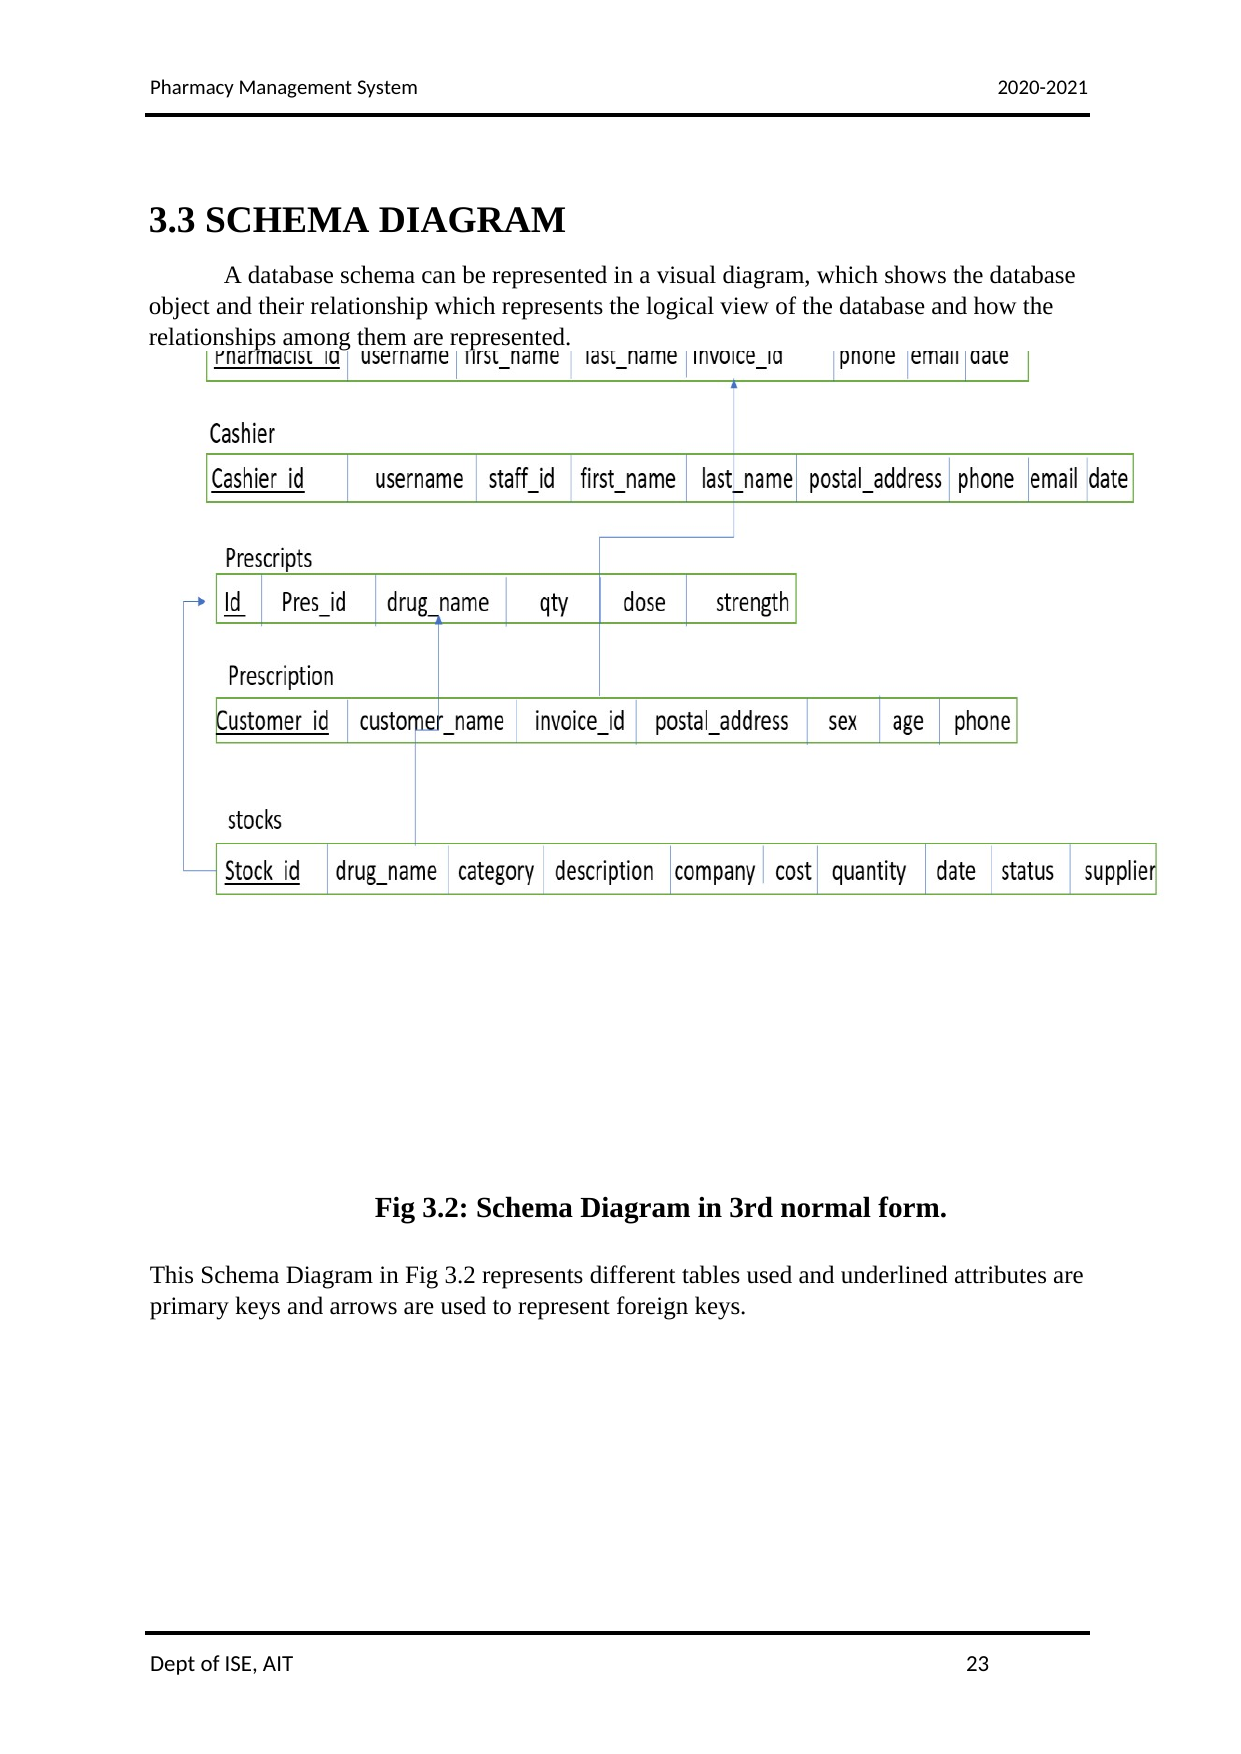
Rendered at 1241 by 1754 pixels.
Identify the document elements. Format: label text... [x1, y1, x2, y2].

text A database schema can be represented in a visual diagram, which shows the database object and their relationship which represents the logical view of the database and how the relationships among them are represented. [148, 260, 1088, 351]
text Fig 3.2: Schema Diagram in 3rd normal form. [374, 1190, 1207, 1224]
picture [150, 351, 1241, 971]
subtitle 3.3 SCHEMA DIAGRAM [148, 198, 1207, 241]
text This Schema Diagram in Fig 3.2 represents different tables used and underlined attributes are primary keys and arrows are used to represent foreign keys. [149, 1260, 1088, 1320]
